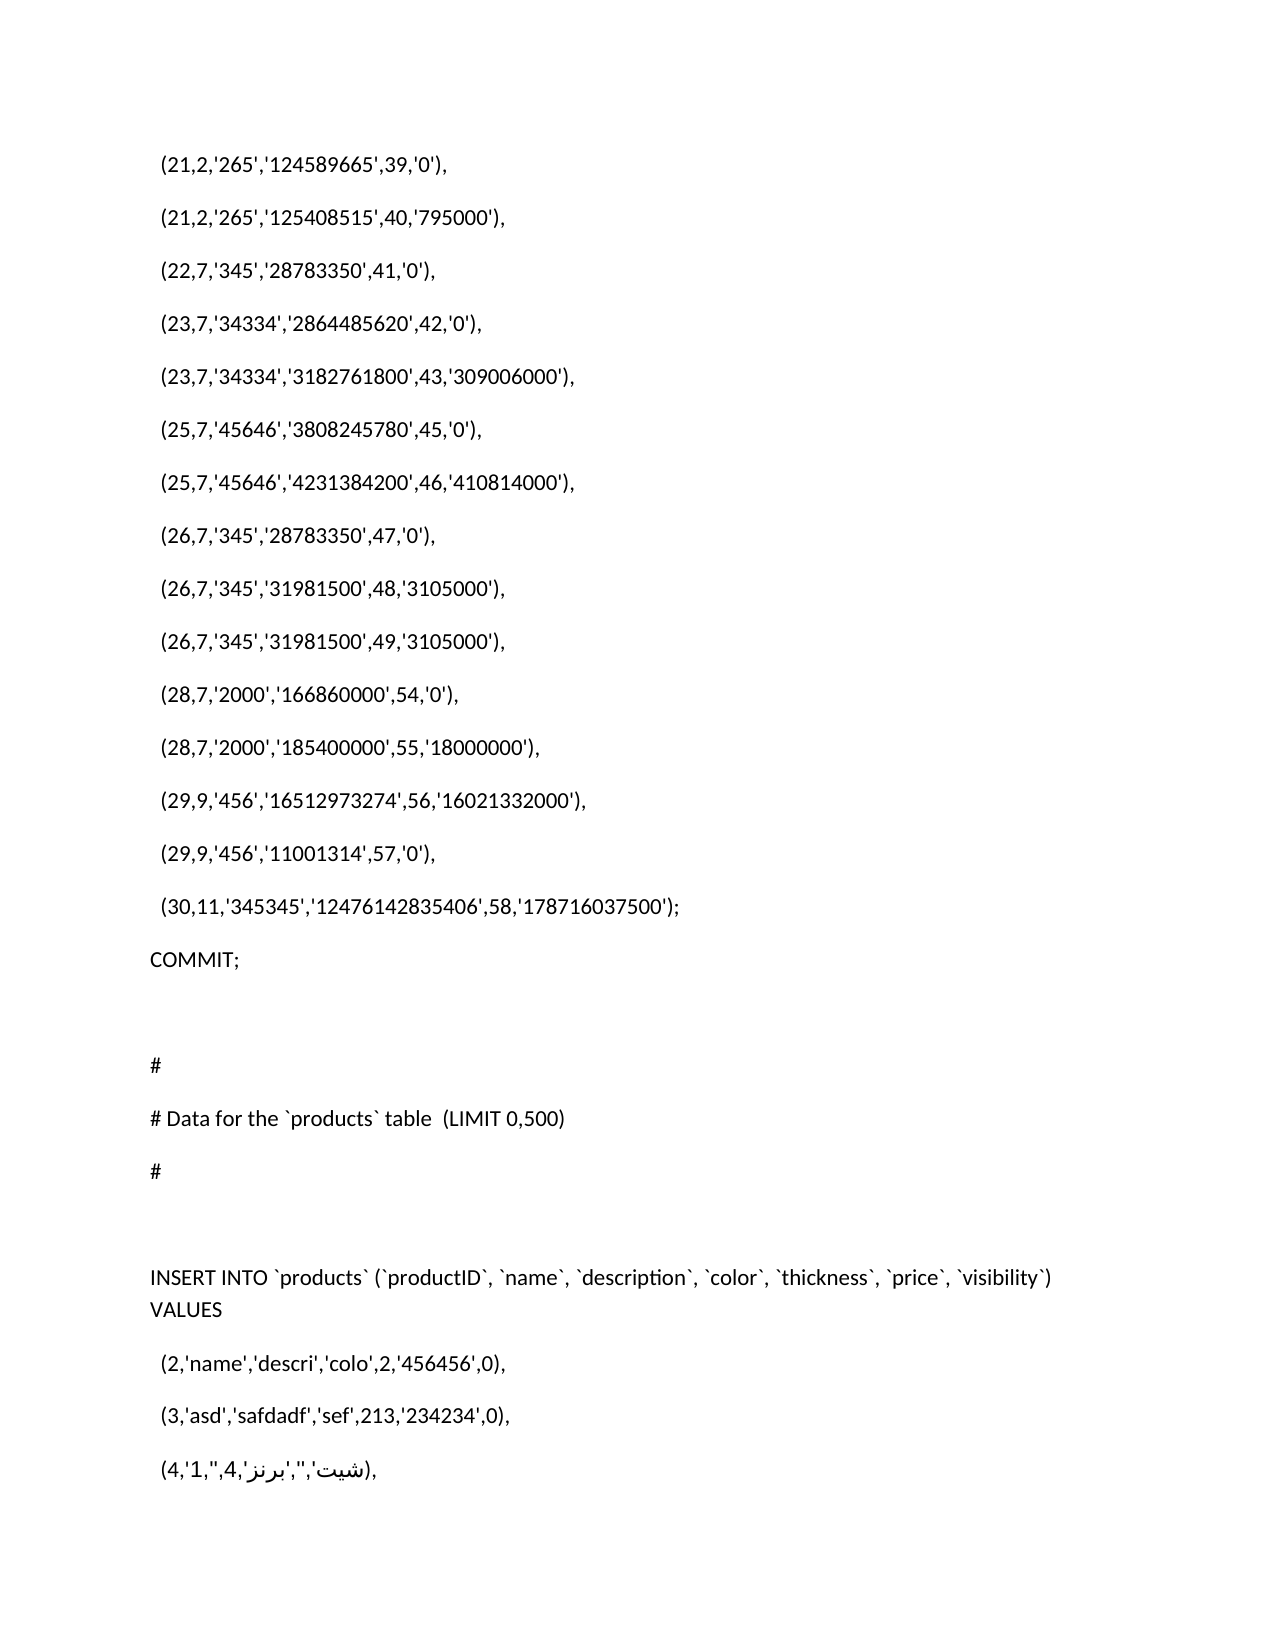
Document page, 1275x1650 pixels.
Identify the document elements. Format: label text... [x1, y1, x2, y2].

text # Data for the `products` table (LIMIT 0,500) [150, 1104, 1125, 1132]
text (23,7,'34334','3182761800',43,'309006000'), [150, 362, 1125, 390]
text (26,7,'345','31981500',48,'3105000'), [150, 574, 1125, 602]
text (21,2,'265','124589665',39,'0'), [150, 150, 1125, 178]
text (29,9,'456','16512973274',56,'16021332000'), [150, 786, 1125, 814]
text (25,7,'45646','4231384200',46,'410814000'), [150, 468, 1125, 496]
text (29,9,'456','11001314',57,'0'), [150, 839, 1125, 867]
text (26,7,'345','28783350',47,'0'), [150, 521, 1125, 549]
text COMMIT; [150, 945, 1125, 973]
text (21,2,'265','125408515',40,'795000'), [150, 203, 1125, 231]
text (26,7,'345','31981500',49,'3105000'), [150, 627, 1125, 655]
text (28,7,'2000','166860000',54,'0'), [150, 680, 1125, 708]
text (28,7,'2000','185400000',55,'18000000'), [150, 733, 1125, 761]
text # [150, 1157, 1125, 1185]
text # [150, 1051, 1125, 1079]
text (22,7,'345','28783350',41,'0'), [150, 256, 1125, 284]
text (2,'name','descri','colo',2,'456456',0), [150, 1349, 1125, 1377]
text (4,'شیت','','برنز',4,'',1), [150, 1455, 1125, 1483]
text (25,7,'45646','3808245780',45,'0'), [150, 415, 1125, 443]
text (3,'asd','safdadf','sef',213,'234234',0), [150, 1402, 1125, 1430]
text INSERT INTO `products` (`productID`, `name`, `description`, `color`, `thickness`, `price`, `visibility`) VALUES [150, 1263, 1125, 1324]
text (23,7,'34334','2864485620',42,'0'), [150, 309, 1125, 337]
text (30,11,'345345','12476142835406',58,'178716037500'); [150, 892, 1125, 920]
